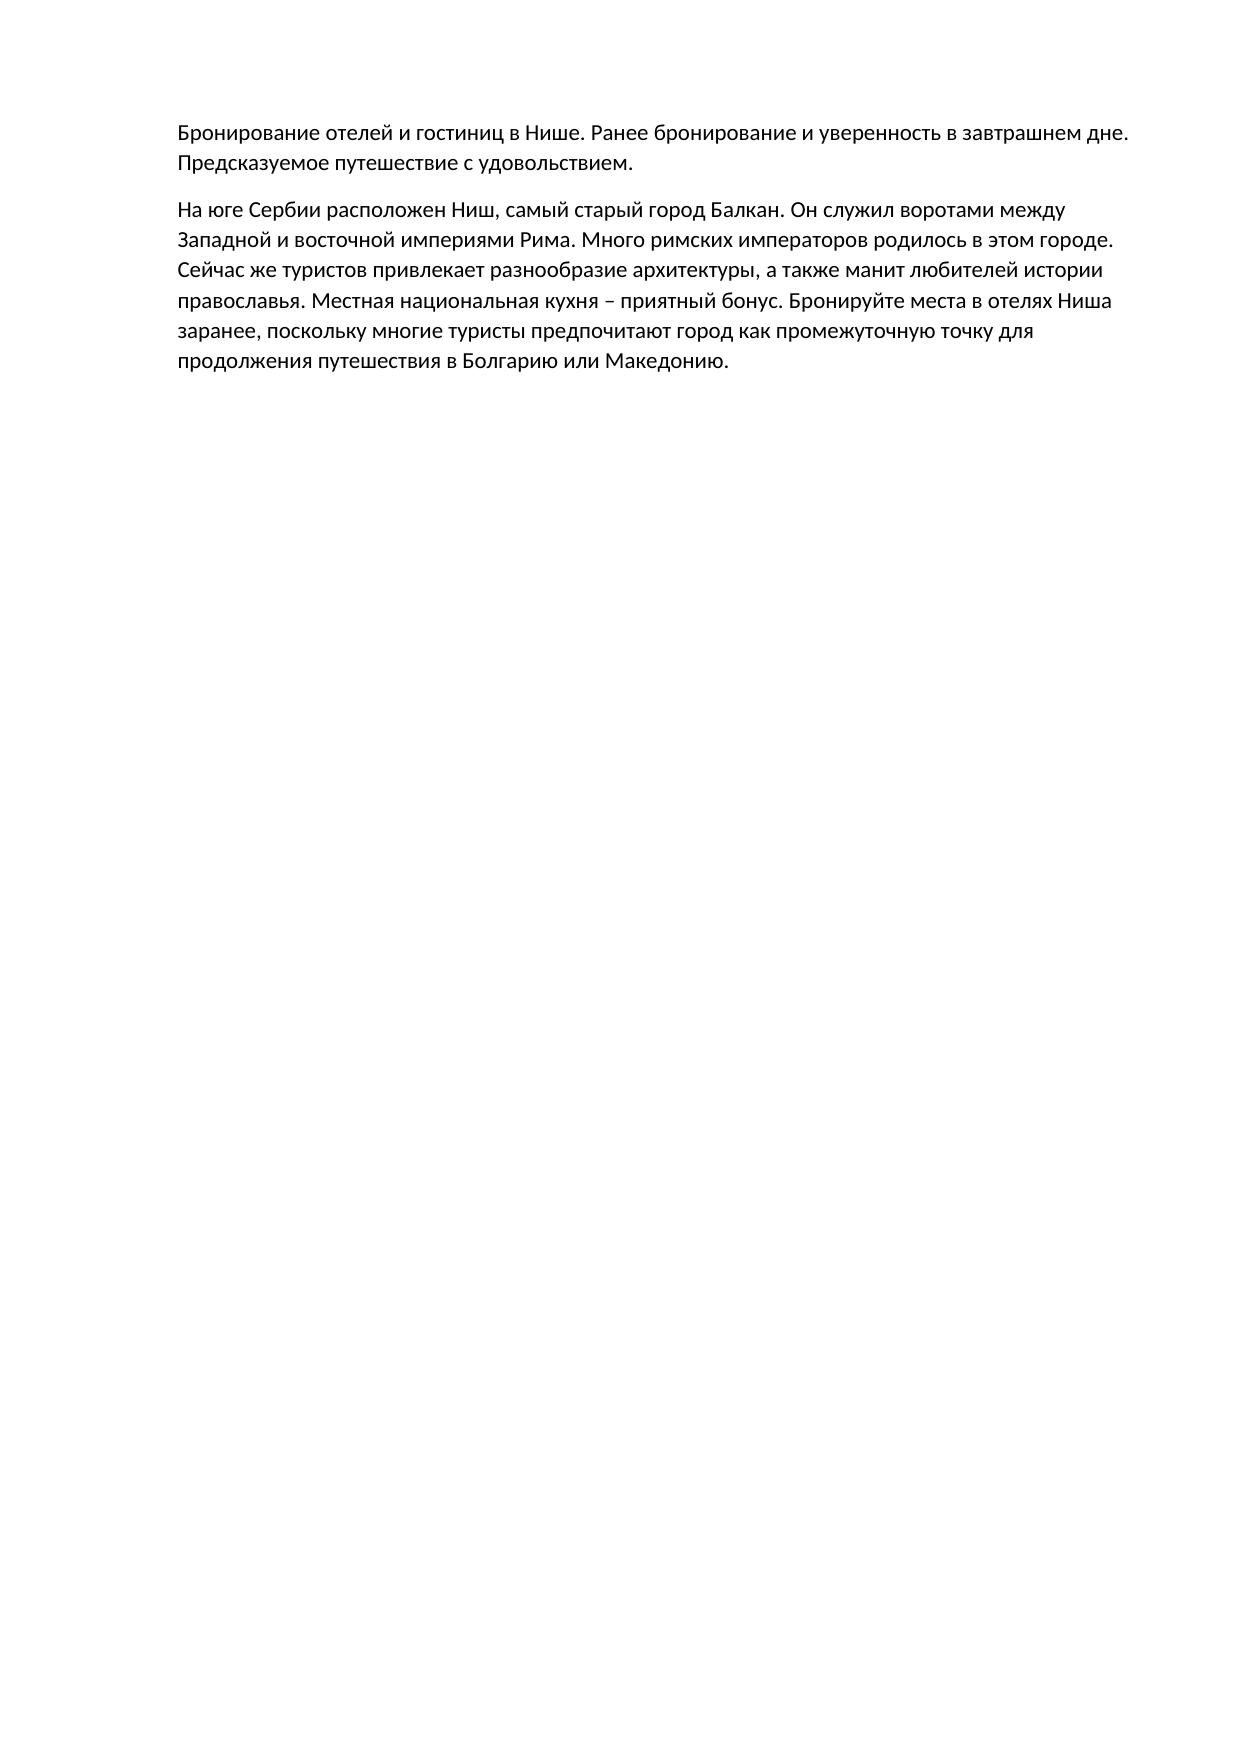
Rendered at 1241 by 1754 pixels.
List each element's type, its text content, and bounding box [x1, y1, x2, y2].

text На юге Сербии расположен Ниш, самый старый город Балкан. Он служил воротами между Западной и восточной империями Рима. Много римских императоров родилось в этом городе. Сейчас же туристов привлекает разнообразие архитектуры, а также манит любителей истории православья. Местная национальная кухня – приятный бонус. Бронируйте места в отелях Ниша заранее, поскольку многие туристы предпочитают город как промежуточную точку для продолжения путешествия в Болгарию или Македонию. [177, 195, 1152, 374]
text Бронирование отелей и гостиниц в Нише. Ранее бронирование и уверенность в завтрашнем дне. Предсказуемое путешествие с удовольствием. [177, 118, 1152, 176]
